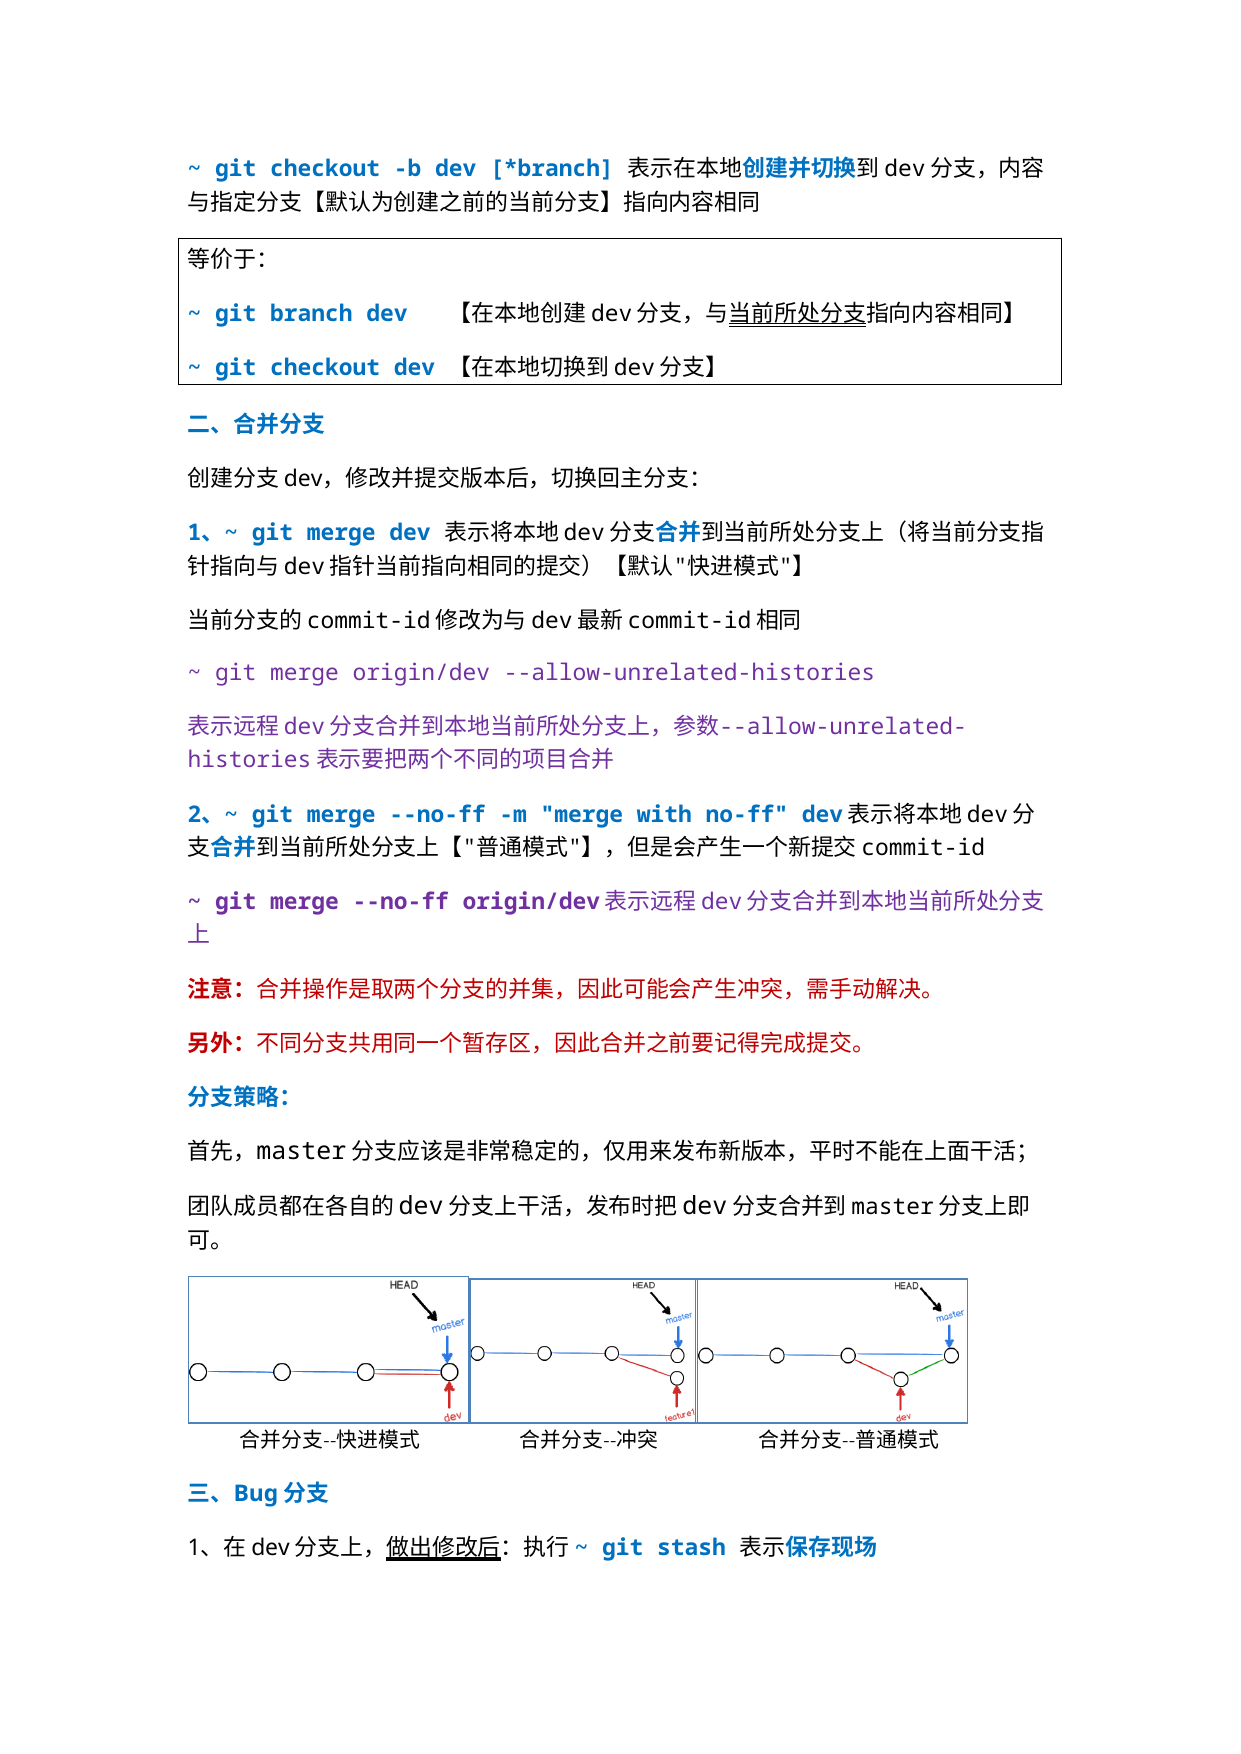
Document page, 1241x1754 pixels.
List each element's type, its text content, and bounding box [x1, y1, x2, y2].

text 1、在dev分支上，做出修改后：执行 ~ git stash 表示保存现场 [187, 1529, 1053, 1562]
text 三、Bug分支 [187, 1475, 1053, 1508]
text 首先，master分支应该是非常稳定的，仅用来发布新版本，平时不能在上面干活； [187, 1133, 1053, 1167]
text 1、~ git merge dev 表示将本地dev分支合并到当前所处分支上（将当前分支指针指向与dev指针当前指向相同的提交）【默认"快进模式"】 [187, 514, 1053, 581]
text 另外：不同分支共用同一个暂存区，因此合并之前要记得完成提交。 [187, 1024, 1053, 1058]
text 注意：合并操作是取两个分支的并集，因此可能会产生冲突，需手动解决。 [187, 970, 1053, 1004]
text ~ git branch dev 【在本地创建dev分支，与当前所处分支指向内容相同】 [179, 291, 1061, 328]
text 当前分支的commit-id修改为与dev最新commit-id相同 [187, 602, 1053, 635]
picture [189, 1277, 468, 1422]
text 分支策略： [187, 1078, 1053, 1112]
text ~ git merge --no-ff origin/dev表示远程dev分支合并到本地当前所处分支上 [187, 883, 1053, 949]
picture [471, 1280, 695, 1422]
text 等价于： [179, 239, 1061, 274]
text ~ git merge origin/dev --allow-unrelated-histories [187, 656, 1053, 687]
text 创建分支dev，修改并提交版本后，切换回主分支： [187, 460, 1053, 493]
text 2、~ git merge --no-ff -m "merge with no-ff" dev表示将本地dev分支合并到当前所处分支上【"普通模式"】，但是会产生一个新提交commit-id [187, 796, 1053, 862]
text ~ git checkout -b dev [*branch] 表示在本地创建并切换到dev分支，内容与指定分支【默认为创建之前的当前分支】指向内容相同 [187, 150, 1053, 217]
text 团队成员都在各自的dev分支上干活，发布时把dev分支合并到master分支上即可。 [187, 1187, 1053, 1255]
text ~ git checkout dev 【在本地切换到dev分支】 [179, 346, 1061, 384]
text 二、合并分支 [187, 406, 1053, 439]
text 表示远程dev分支合并到本地当前所处分支上，参数--allow-unrelated-histories表示要把两个不同的项目合并 [187, 708, 1053, 775]
picture [698, 1280, 967, 1422]
text 合并分支--快进模式 合并分支--冲突 合并分支--普通模式 [187, 1424, 1053, 1454]
